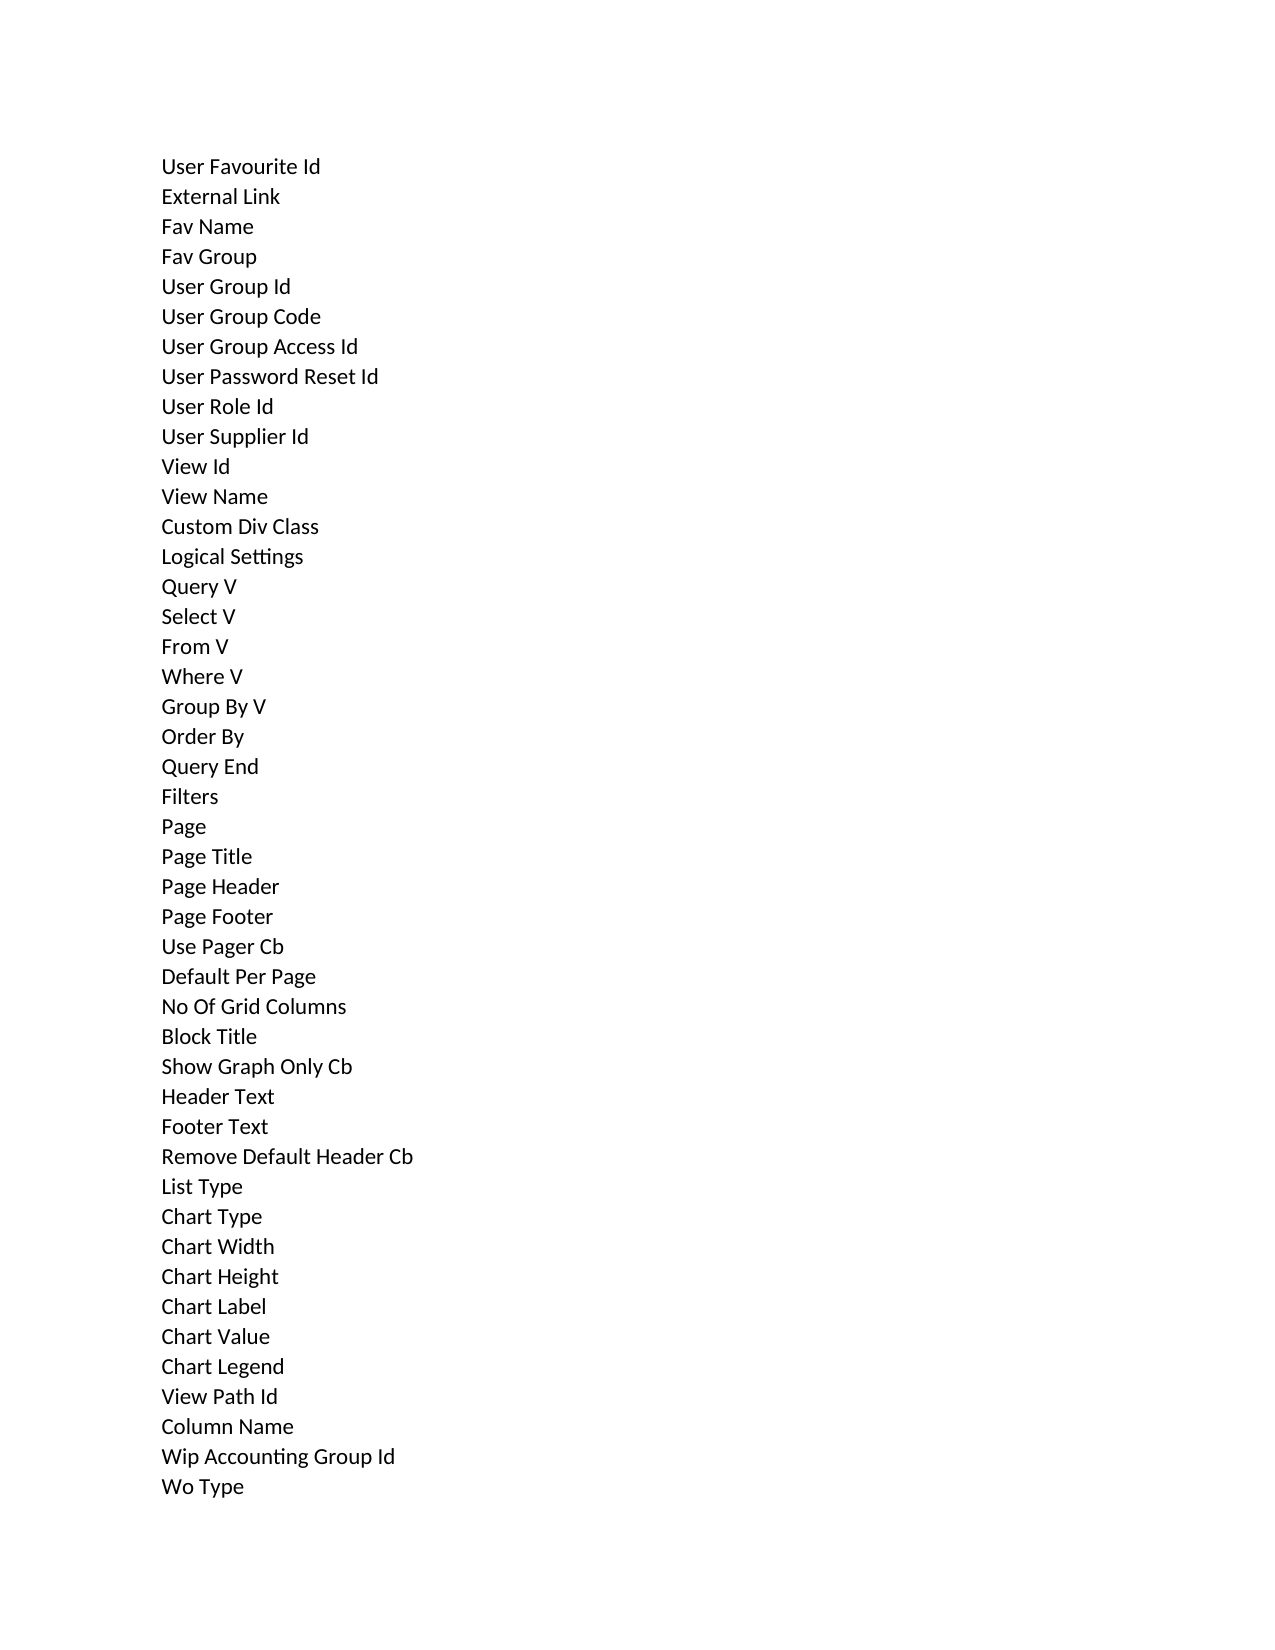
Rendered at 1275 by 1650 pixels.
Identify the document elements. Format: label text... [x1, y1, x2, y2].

table_cell User Supplier Id [150, 420, 465, 450]
table_cell No Of Grid Columns [150, 990, 465, 1020]
table_cell Custom Div Class [150, 510, 465, 540]
table_cell Group By V [150, 690, 465, 720]
table_cell Fav Name [150, 210, 465, 240]
table_cell Show Graph Only Cb [150, 1050, 465, 1080]
table_cell Page Title [150, 840, 465, 870]
table_cell User Role Id [150, 390, 465, 420]
table_cell Default Per Page [150, 960, 465, 990]
table_cell Chart Legend [150, 1350, 465, 1380]
table_cell Header Text [150, 1080, 465, 1110]
table_cell Where V [150, 660, 465, 690]
table_cell Logical Settings [150, 540, 465, 570]
table_cell Order By [150, 720, 465, 750]
table_cell View Name [150, 480, 465, 510]
table_cell Chart Type [150, 1200, 465, 1230]
table_cell Block Title [150, 1020, 465, 1050]
table_cell View Path Id [150, 1380, 465, 1410]
table_cell List Type [150, 1170, 465, 1200]
table_cell User Group Id [150, 270, 465, 300]
table_cell Page Footer [150, 900, 465, 930]
table_cell Footer Text [150, 1110, 465, 1140]
table_cell Filters [150, 780, 465, 810]
table_cell Remove Default Header Cb [150, 1140, 465, 1170]
table_cell Query V [150, 570, 465, 600]
table_cell Column Name [150, 1410, 465, 1440]
table_cell Chart Label [150, 1290, 465, 1320]
table_cell Page Header [150, 870, 465, 900]
table_cell External Link [150, 180, 465, 210]
table_cell Chart Width [150, 1230, 465, 1260]
table_cell Wo Type [150, 1470, 465, 1500]
table_cell Use Pager Cb [150, 930, 465, 960]
table_cell Page [150, 810, 465, 840]
table_cell User Group Access Id [150, 330, 465, 360]
table_cell User Group Code [150, 300, 465, 330]
table_cell Wip Accounting Group Id [150, 1440, 465, 1470]
table_cell Select V [150, 600, 465, 630]
table_cell Chart Value [150, 1320, 465, 1350]
table_cell Chart Height [150, 1260, 465, 1290]
table_cell User Password Reset Id [150, 360, 465, 390]
table_cell Query End [150, 750, 465, 780]
table_cell Fav Group [150, 240, 465, 270]
table_cell User Favourite Id [150, 150, 465, 180]
table_cell From V [150, 630, 465, 660]
table_cell View Id [150, 450, 465, 480]
